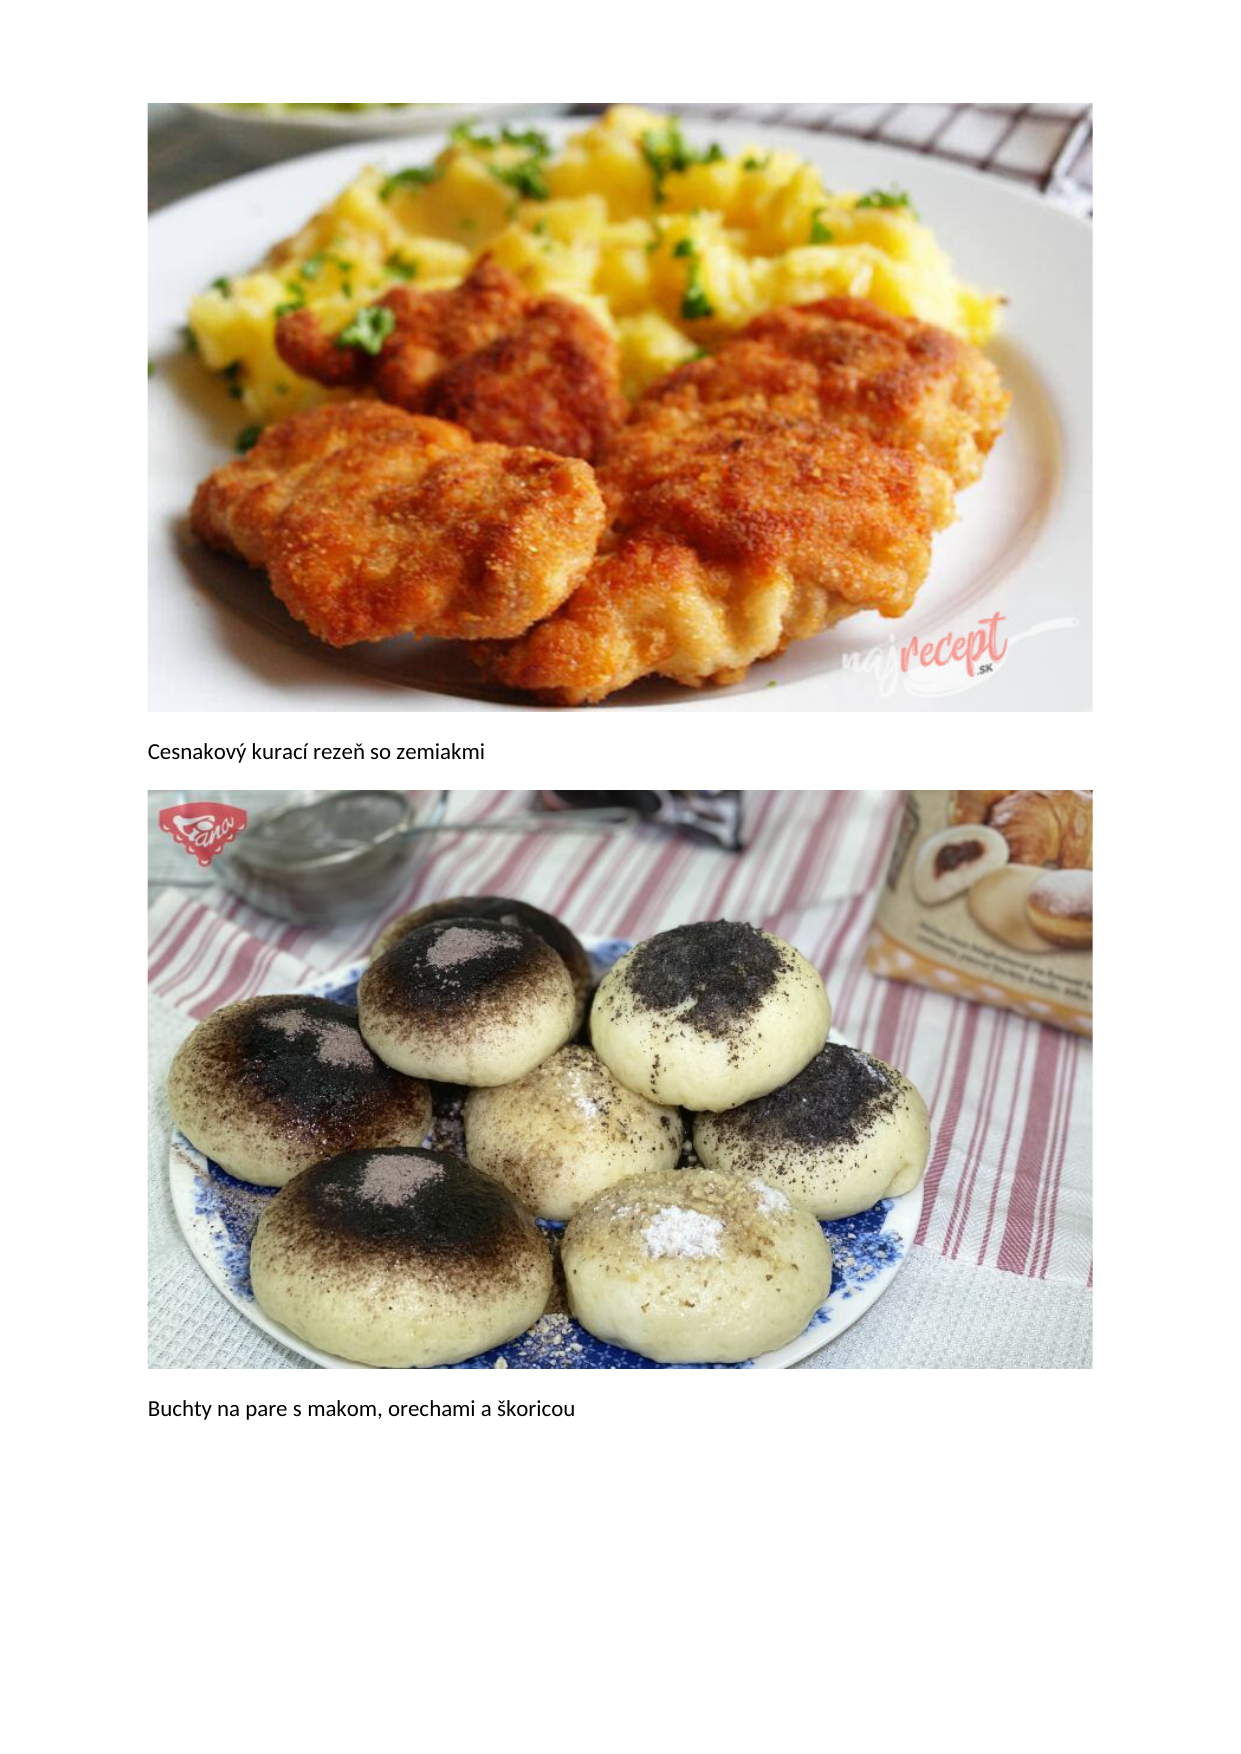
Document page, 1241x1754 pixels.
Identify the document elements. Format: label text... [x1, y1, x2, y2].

picture [147, 790, 1093, 1369]
picture [147, 103, 1093, 712]
text Buchty na pare s makom, orechami a škoricou [148, 1394, 1093, 1422]
text Cesnakový kurací rezeň so zemiakmi [148, 737, 1093, 765]
